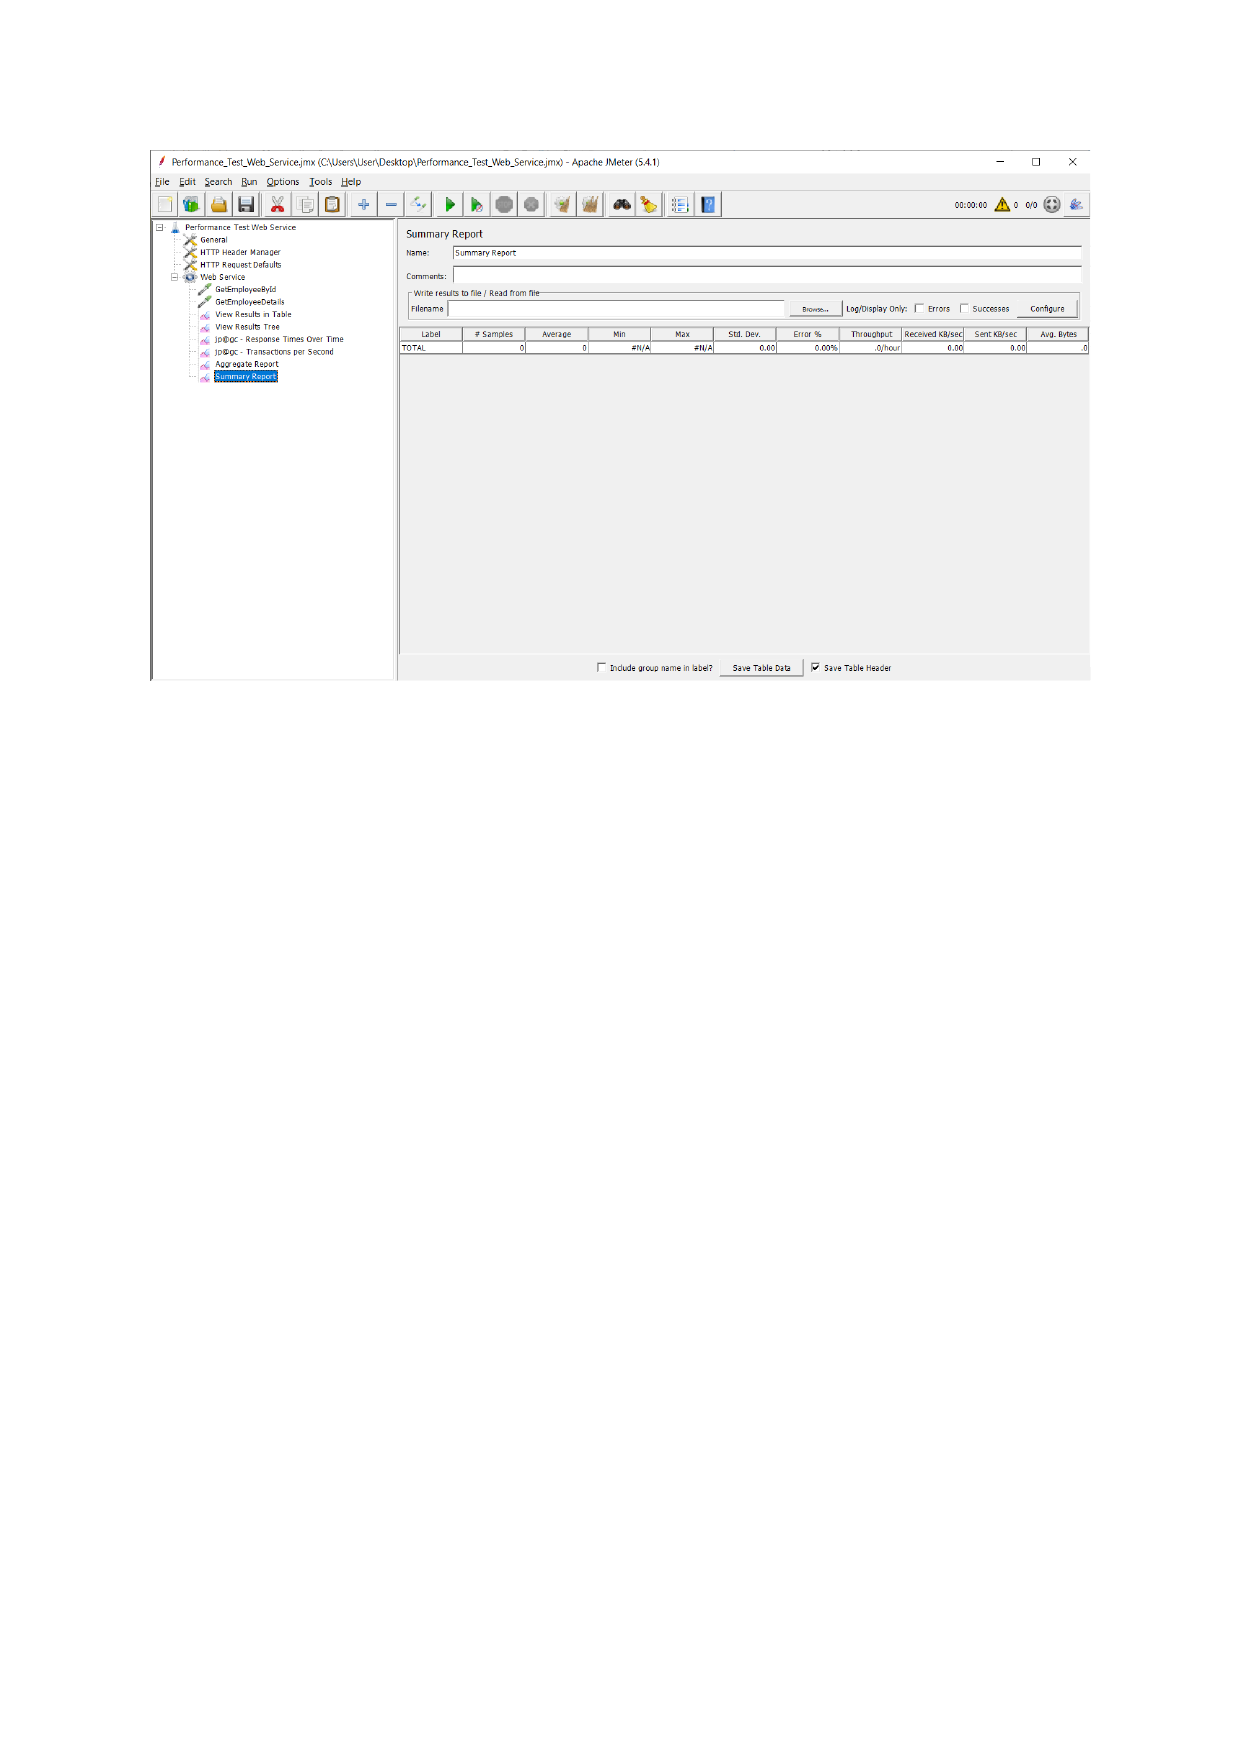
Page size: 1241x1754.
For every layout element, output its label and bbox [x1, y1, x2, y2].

picture [150, 150, 1091, 681]
